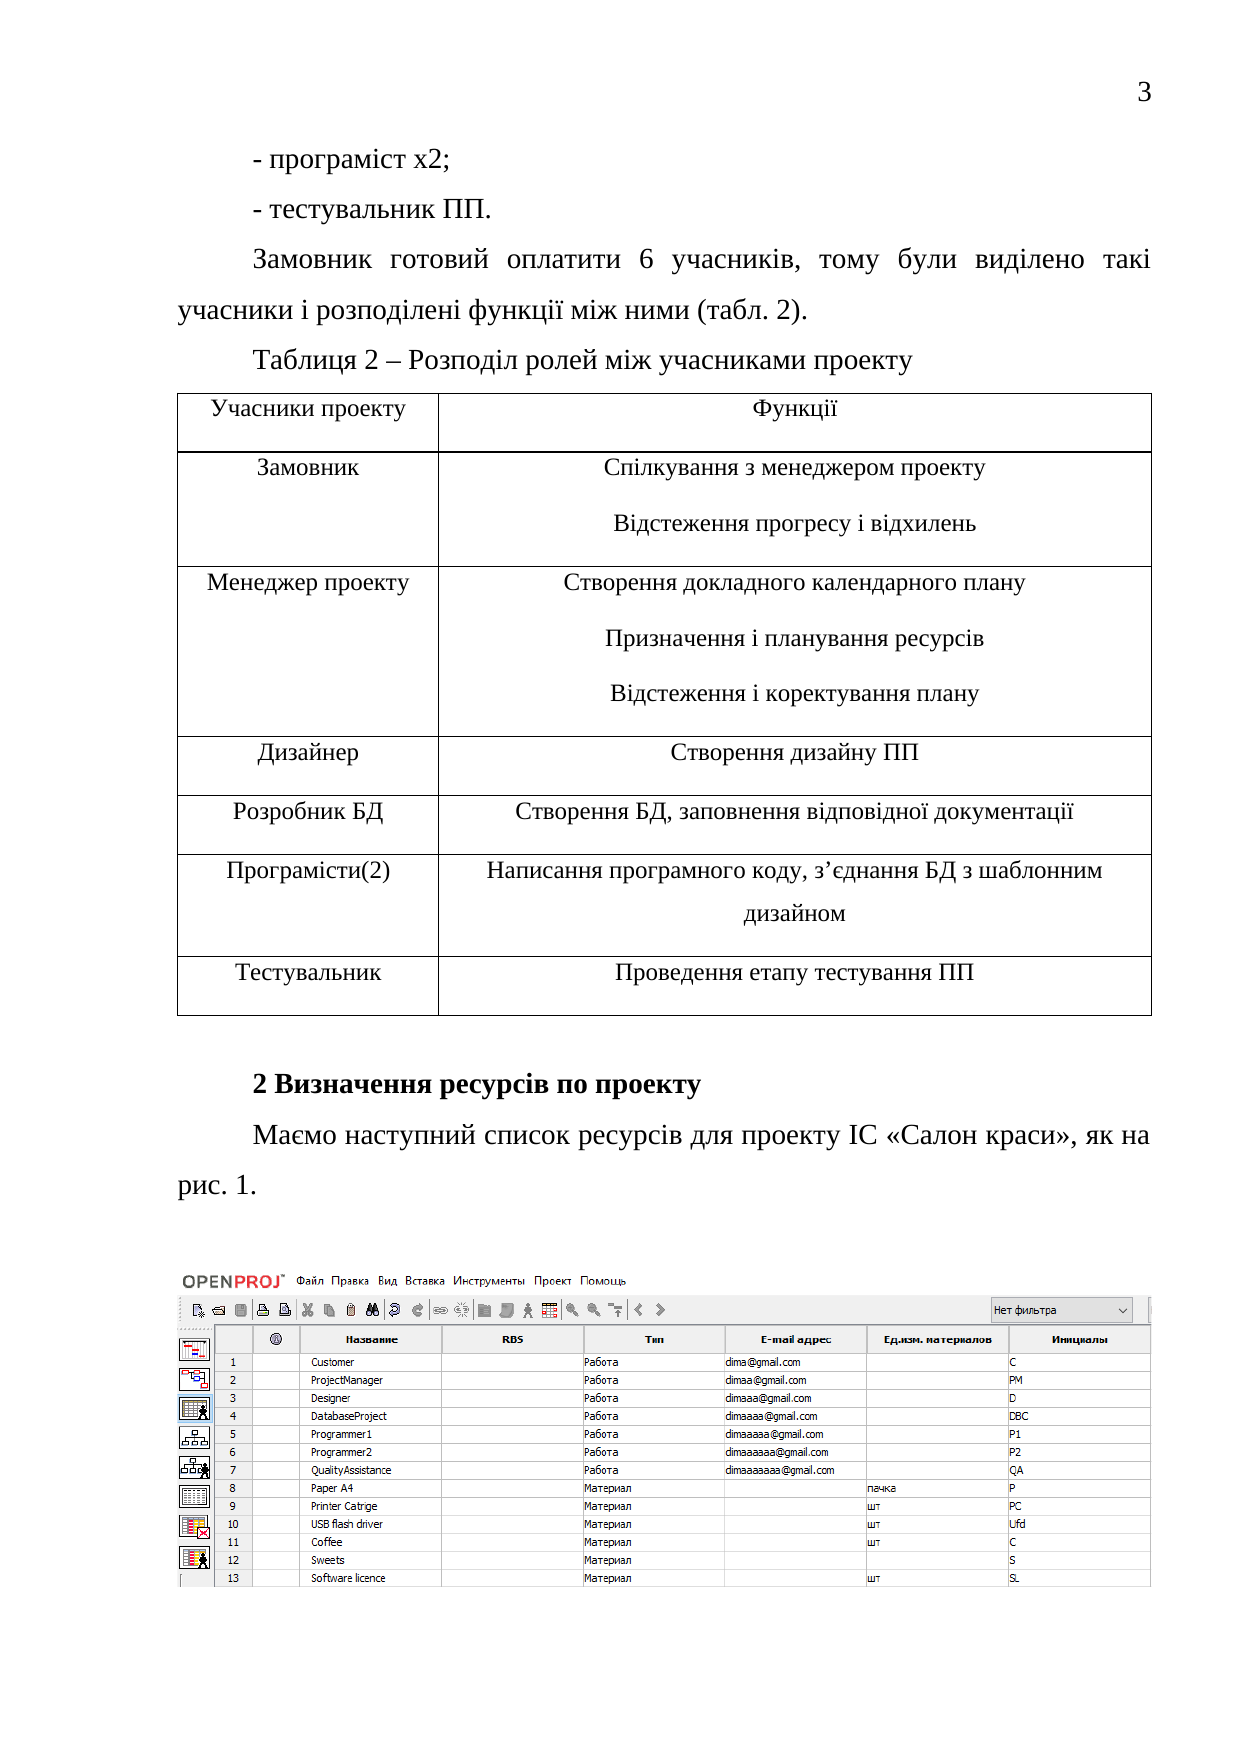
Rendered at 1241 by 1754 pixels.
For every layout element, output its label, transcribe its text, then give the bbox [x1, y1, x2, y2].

text 2 Визначення ресурсів по проекту [177, 1067, 1152, 1100]
text Маємо наступний список ресурсів для проекту ІС «Салон краси», як на рис. 1. [177, 1117, 1152, 1201]
table_cell Дизайнер [178, 737, 438, 795]
text - тестувальник ПП. [177, 191, 1152, 225]
table_cell Тестувальник [178, 957, 438, 1015]
table_cell Програмісти(2) [178, 855, 438, 956]
table_cell Проведення етапу тестування ПП [439, 957, 1151, 1015]
picture [177, 1267, 1152, 1587]
table_header Функції [439, 394, 1151, 451]
table_header Учасники проекту [178, 394, 438, 451]
text Таблиця 2 – Розподіл ролей між учасниками проекту [177, 342, 1152, 376]
table_cell Менеджер проекту [178, 567, 438, 736]
table_cell Написання програмного коду, з’єднання БД з шаблонним дизайном [439, 855, 1151, 956]
text Замовник готовий оплатити 6 учасників, тому були виділено такі учасники і розподілені функції між ними (табл. 2). [177, 242, 1152, 325]
table_cell Створення дизайну ПП [439, 737, 1151, 795]
table_cell Створення докладного календарного плану Призначення і планування ресурсів Відстеження і коректування плану [439, 567, 1151, 736]
table_cell Розробник БД [178, 796, 438, 854]
table_cell Замовник [178, 453, 438, 566]
table_cell Спілкування з менеджером проекту Відстеження прогресу і відхилень [439, 453, 1151, 566]
text - програміст х2; [177, 141, 1152, 174]
table_cell Створення БД, заповнення відповідної документації [439, 796, 1151, 854]
